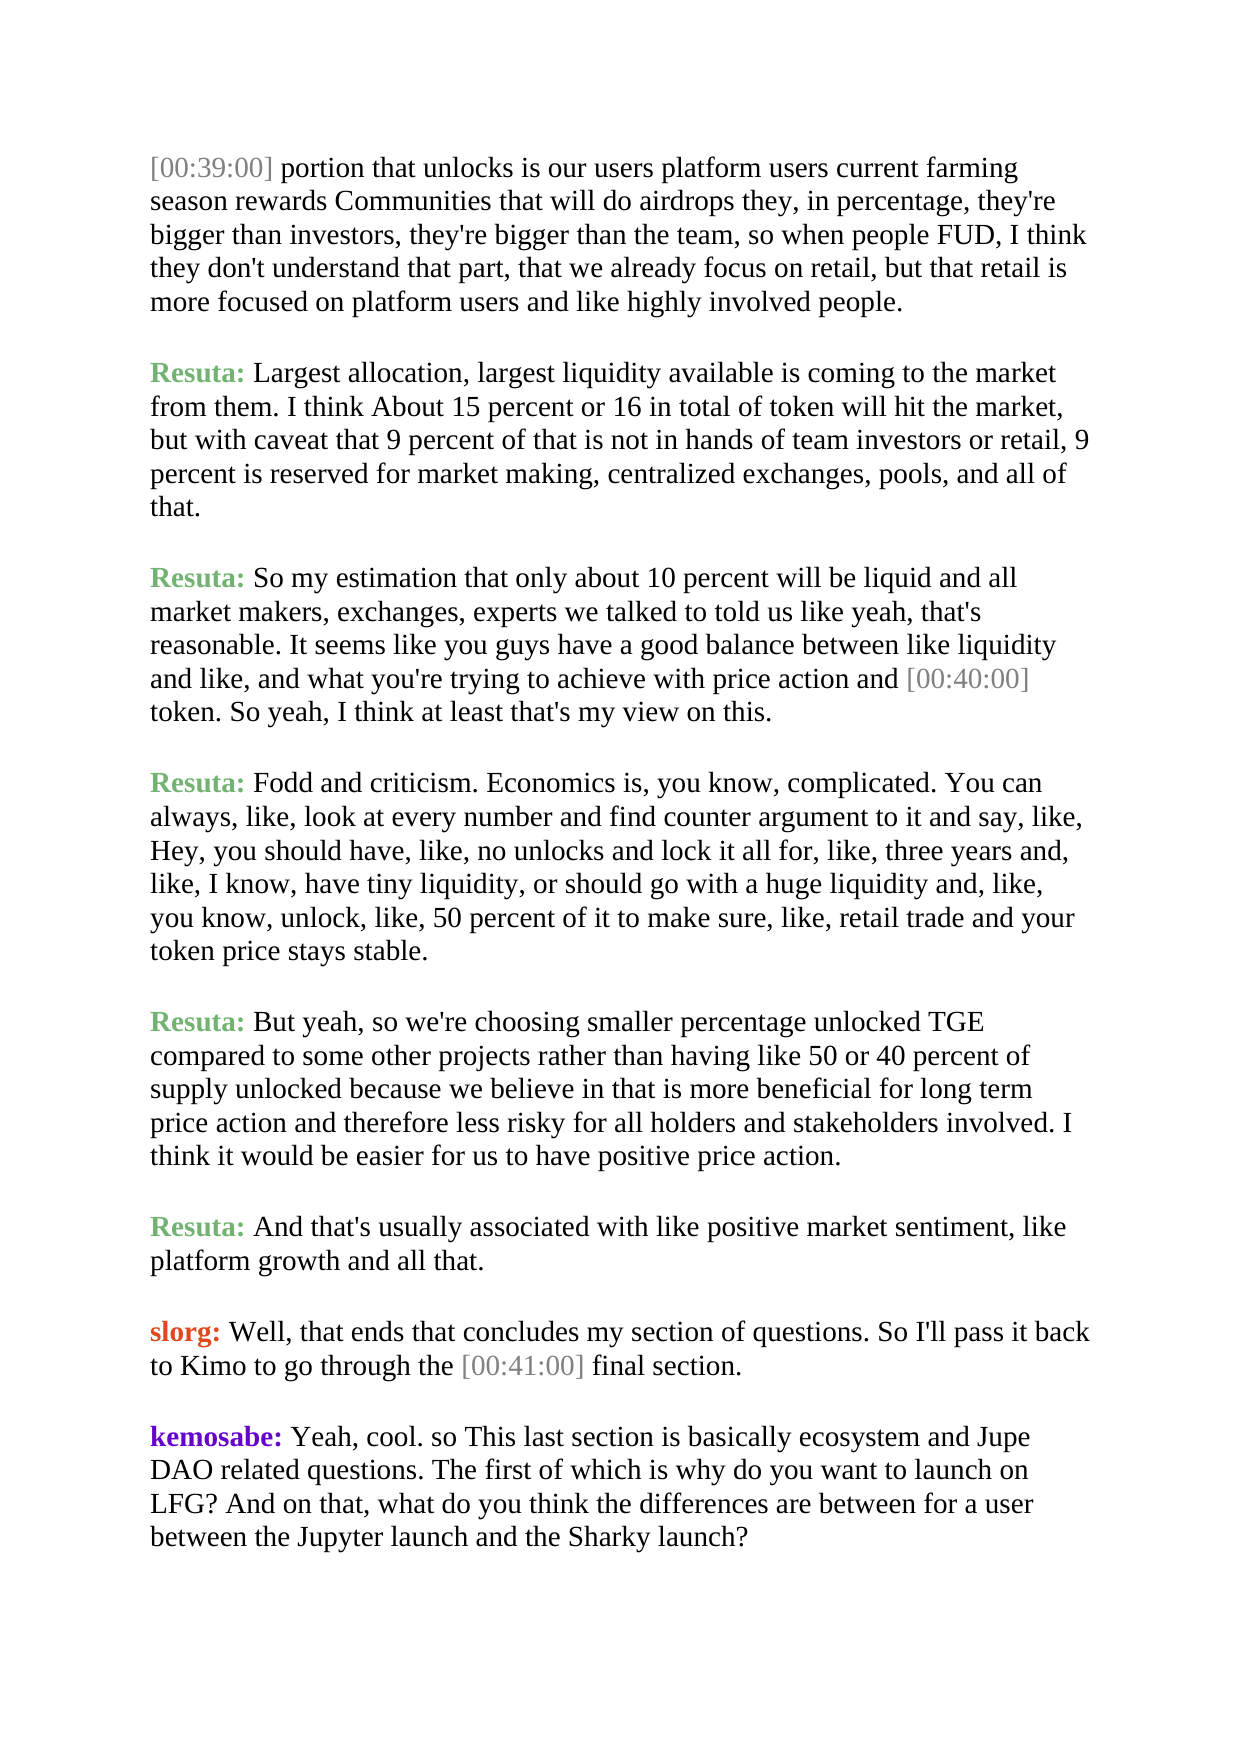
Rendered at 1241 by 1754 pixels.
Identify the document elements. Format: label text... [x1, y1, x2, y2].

text Resuta: And that's usually associated with like positive market sentiment, like platform growth and all that. [150, 1209, 1090, 1277]
text Resuta: But yeah, so we're choosing smaller percentage unlocked TGE compared to some other projects rather than having like 50 or 40 percent of supply unlocked because we believe in that is more beneficial for long term price action and therefore less risky for all holders and stakeholders involved. I think it would be easier for us to have positive price action. [150, 1004, 1090, 1172]
text Resuta: Fodd and criticism. Economics is, you know, complicated. You can always, like, look at every number and find counter argument to it and say, like, Hey, you should have, like, no unlocks and lock it all for, like, three years and, like, I know, have tiny liquidity, or should go with a huge liquidity and, like, you know, unlock, like, 50 percent of it to make sure, like, retail trade and your token price stays stable. [150, 766, 1090, 967]
text Resuta: So my estimation that only about 10 percent will be liquid and all market makers, exchanges, experts we talked to told us like yeah, that's reasonable. It seems like you guys have a good balance between like liquidity and like, and what you're trying to achieve with price action and [00:40:00] token. So yeah, I think at least that's my view on this. [150, 560, 1090, 728]
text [150, 150, 1090, 318]
text slorg: Well, that ends that concludes my section of questions. So I'll pass it back to Kimo to go through the [00:41:00] final section. [150, 1314, 1090, 1381]
text kemosabe: Yeah, cool. so This last section is basically ecosystem and Jupe DAO related questions. The first of which is why do you want to launch on LFG? And on that, what do you think the differences are between for a user between the Jupyter launch and the Sharky launch? [150, 1419, 1090, 1553]
text Resuta: Largest allocation, largest liquidity available is coming to the market from them. I think About 15 percent or 16 in total of token will hit the market, but with caveat that 9 percent of that is not in hands of team investors or retail, 9 percent is reserved for market making, centralized exchanges, pools, and all of that. [150, 355, 1090, 523]
